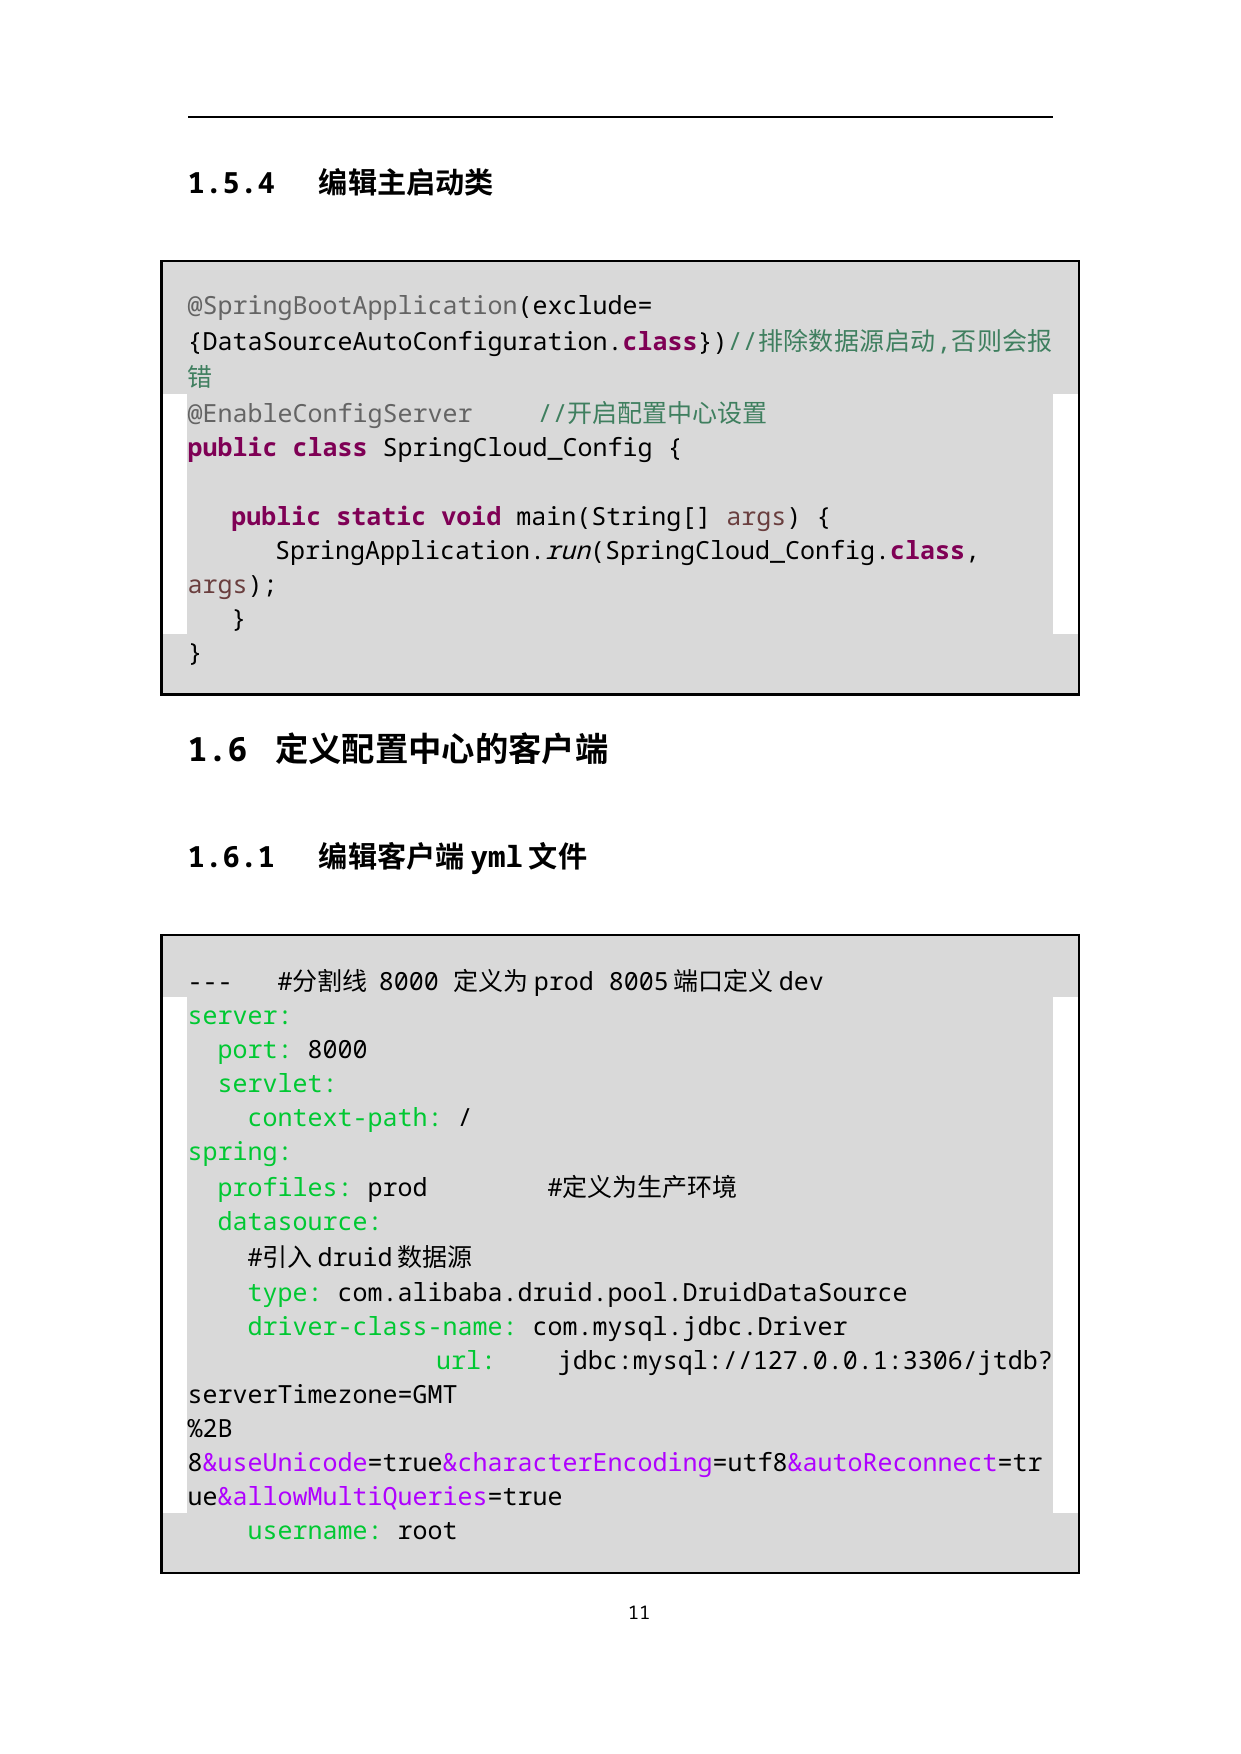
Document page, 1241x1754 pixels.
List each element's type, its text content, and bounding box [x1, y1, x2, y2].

text servlet: [187, 1065, 1053, 1099]
subtitle 编辑主启动类 [187, 160, 1053, 202]
text } [163, 607, 1078, 693]
text SpringApplication.run(SpringCloud_Config.class, args); [187, 532, 1053, 600]
text profiles: prod #定义为生产环境 [187, 1168, 1053, 1204]
text context-path: / [187, 1099, 1053, 1133]
text spring: [187, 1133, 1053, 1168]
subtitle 定义配置中心的客户端 [187, 723, 1053, 771]
text @SpringBootApplication(exclude= {DataSourceAutoConfiguration.class})//排除数据源启动,否则会报错 [163, 262, 1078, 394]
text server: [187, 997, 1053, 1031]
text @EnableConfigServer //开启配置中心设置 [187, 394, 1053, 430]
text port: 8000 [187, 1031, 1053, 1065]
text public class SpringCloud_Config { [187, 430, 1053, 464]
text url: jdbc:mysql://127.0.0.1:3306/jtdb?serverTimezone=GMT%2B8&useUnicode=true&characterEncoding=utf8&autoReconnect=true&allowMultiQueries=true [187, 1342, 1053, 1486]
text datasource: [187, 1204, 1053, 1238]
text #引入druid数据源 [187, 1238, 1053, 1274]
text public static void main(String[] args) { [187, 498, 1053, 532]
text username: root [163, 1486, 1078, 1572]
text type: com.alibaba.druid.pool.DruidDataSource [187, 1274, 1053, 1308]
text --- #分割线 8000 定义为prod 8005端口定义dev [163, 936, 1078, 997]
text driver-class-name: com.mysql.jdbc.Driver [187, 1308, 1053, 1342]
subtitle 编辑客户端yml文件 [187, 833, 1053, 876]
